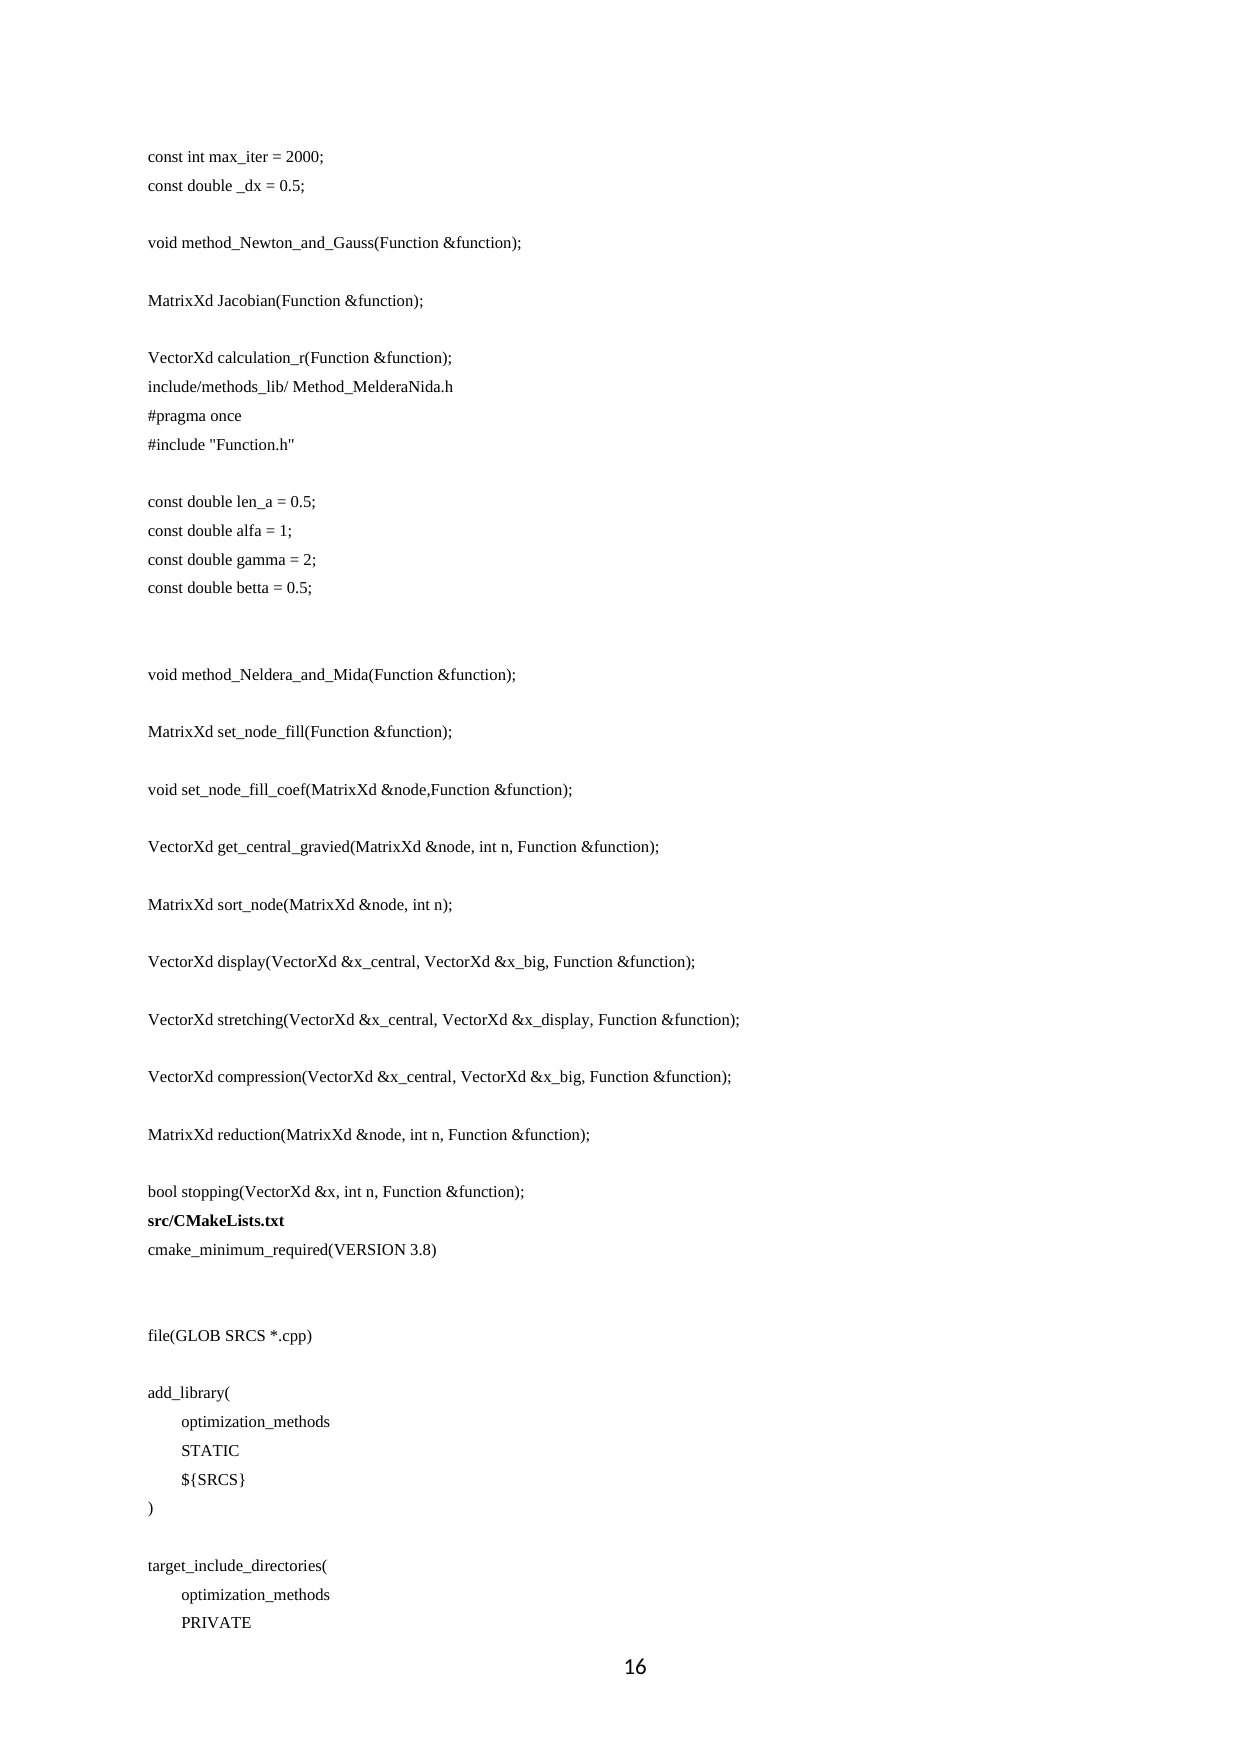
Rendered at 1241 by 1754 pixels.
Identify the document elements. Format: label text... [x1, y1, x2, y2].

text void method_Newton_and_Gauss(Function &function); [148, 233, 1122, 252]
text add_library( [148, 1383, 1122, 1402]
text VectorXd get_central_gravied(MatrixXd &node, int n, Function &function); [148, 837, 1122, 856]
text cmake_minimum_required(VERSION 3.8) [148, 1239, 1122, 1258]
text target_include_directories( [148, 1556, 1122, 1575]
text bool stopping(VectorXd &x, int n, Function &function); [148, 1182, 1122, 1201]
text MatrixXd reduction(MatrixXd &node, int n, Function &function); [148, 1124, 1122, 1143]
text optimization_methods [148, 1584, 1122, 1603]
text const double _dx = 0.5; [148, 176, 1122, 195]
text VectorXd display(VectorXd &x_central, VectorXd &x_big, Function &function); [148, 952, 1122, 971]
text file(GLOB SRCS *.cpp) [148, 1326, 1122, 1345]
text VectorXd сompression(VectorXd &x_central, VectorXd &x_big, Function &function); [148, 1067, 1122, 1086]
text void method_Neldera_and_Mida(Function &function); [148, 664, 1122, 683]
text #include "Function.h" [148, 434, 1122, 453]
text const double betta = 0.5; [148, 578, 1122, 597]
text const double len_a = 0.5; [148, 492, 1122, 511]
text const double gamma = 2; [148, 549, 1122, 568]
text ${SRCS} [148, 1469, 1122, 1488]
text #pragma once [148, 406, 1122, 425]
text MatrixXd sort_node(MatrixXd &node, int n); [148, 894, 1122, 913]
text MatrixXd Jacobian(Function &function); [148, 291, 1122, 310]
text STATIC [148, 1441, 1122, 1460]
text include/methods_lib/ Method_MelderaNida.h [148, 377, 1122, 396]
text VectorXd stretching(VectorXd &x_central, VectorXd &x_display, Function &function); [148, 1009, 1122, 1028]
text src/CMakeLists.txt [148, 1211, 1122, 1230]
text VectorXd calculation_r(Function &function); [148, 348, 1122, 367]
text PRIVATE [148, 1613, 1122, 1632]
text MatrixXd set_node_fill(Function &function); [148, 722, 1122, 741]
text ) [148, 1498, 1122, 1517]
text const int max_iter = 2000; [148, 147, 1122, 166]
text const double alfa = 1; [148, 521, 1122, 540]
text void set_node_fill_coef(MatrixXd &node,Function &function); [148, 779, 1122, 798]
text optimization_methods [148, 1412, 1122, 1431]
